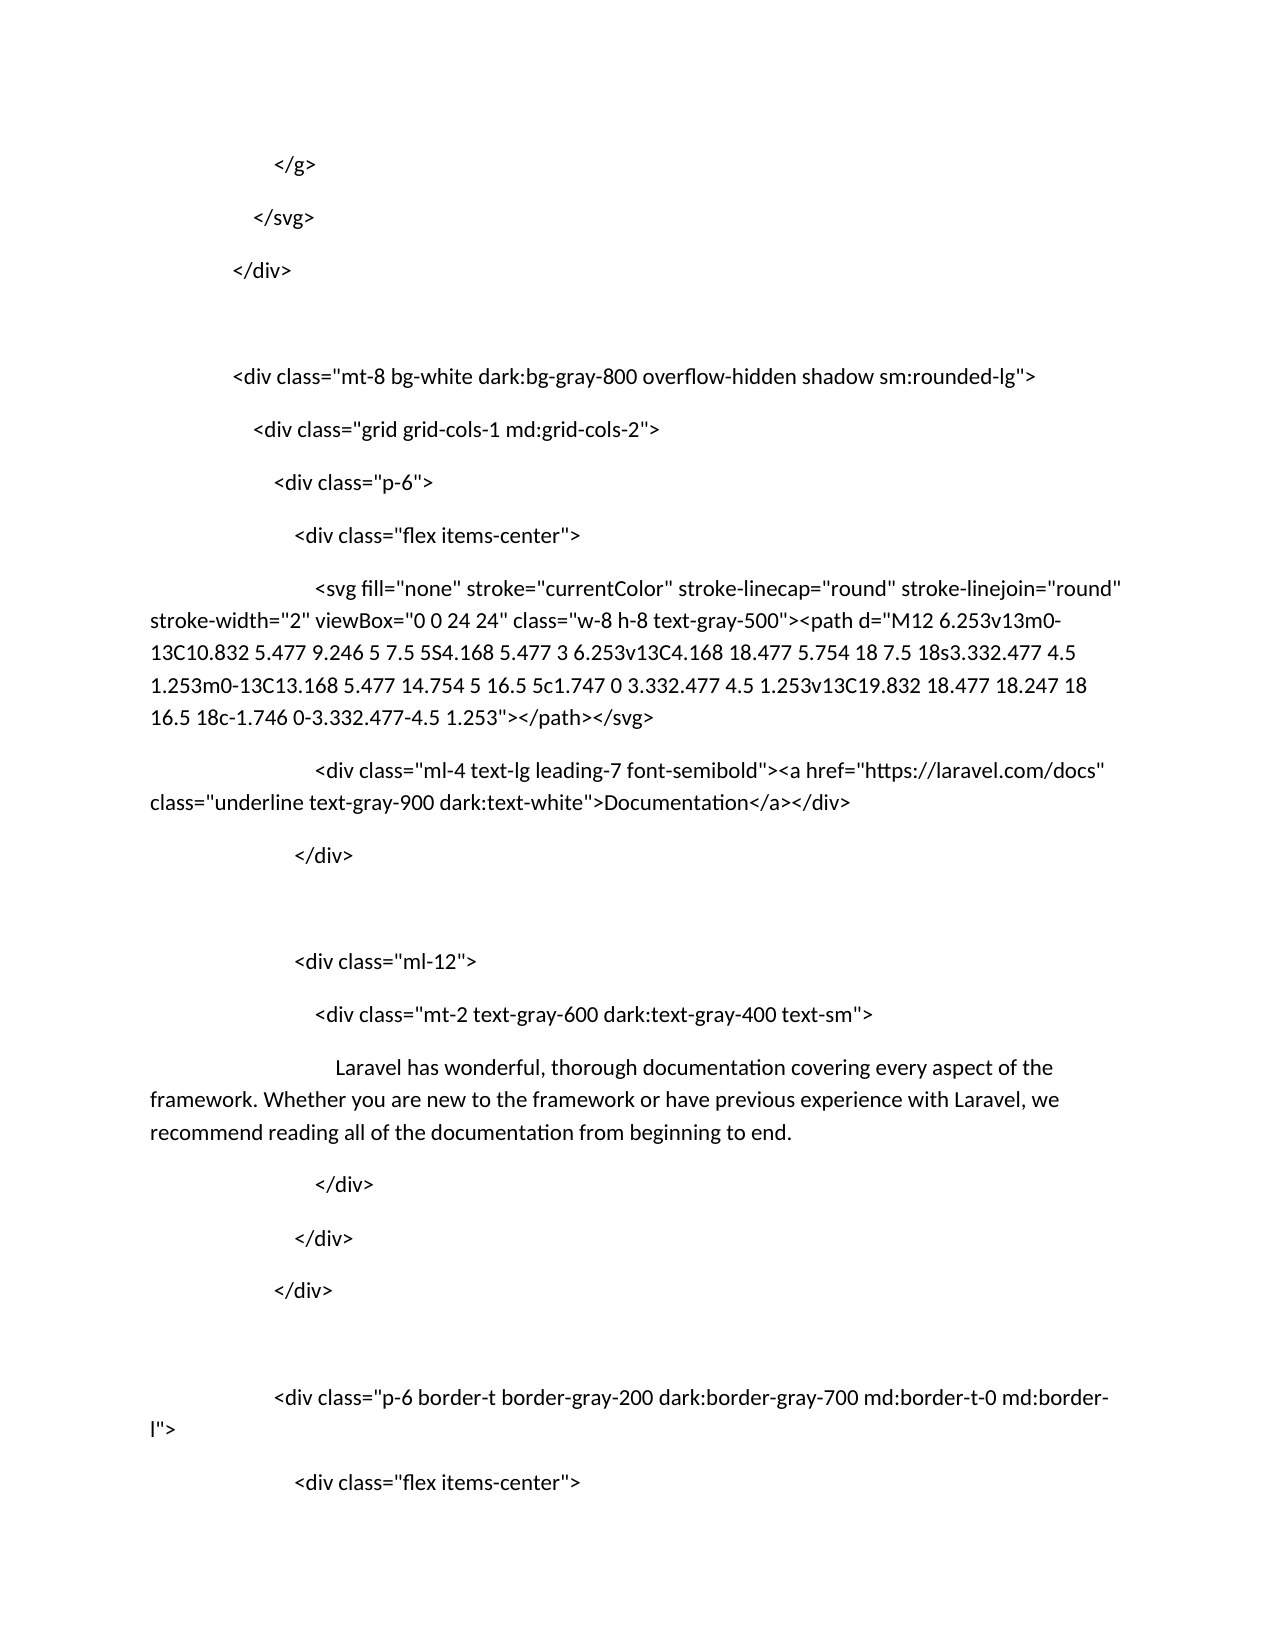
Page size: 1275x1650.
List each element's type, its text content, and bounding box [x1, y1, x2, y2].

text </div> [150, 1171, 1125, 1199]
text <svg fill="none" stroke="currentColor" stroke-linecap="round" stroke-linejoin="round" stroke-width="2" viewBox="0 0 24 24" class="w-8 h-8 text-gray-500"><path d="M12 6.253v13m0-13C10.832 5.477 9.246 5 7.5 5S4.168 5.477 3 6.253v13C4.168 18.477 5.754 18 7.5 18s3.332.477 4.5 1.253m0-13C13.168 5.477 14.754 5 16.5 5c1.747 0 3.332.477 4.5 1.253v13C19.832 18.477 18.247 18 16.5 18c-1.746 0-3.332.477-4.5 1.253"></path></svg> [150, 574, 1125, 731]
text </div> [150, 841, 1125, 869]
text </svg> [150, 203, 1125, 231]
text <div class="p-6"> [150, 468, 1125, 496]
text <div class="mt-8 bg-white dark:bg-gray-800 overflow-hidden shadow sm:rounded-lg"> [150, 362, 1125, 390]
text </div> [150, 1224, 1125, 1252]
text </div> [150, 1277, 1125, 1305]
text </g> [150, 150, 1125, 178]
text <div class="p-6 border-t border-gray-200 dark:border-gray-700 md:border-t-0 md:border-l"> [150, 1383, 1125, 1443]
text <div class="flex items-center"> [150, 521, 1125, 549]
text <div class="ml-12"> [150, 947, 1125, 975]
text <div class="ml-4 text-lg leading-7 font-semibold"><a href="https://laravel.com/docs" class="underline text-gray-900 dark:text-white">Documentation</a></div> [150, 756, 1125, 816]
text <div class="grid grid-cols-1 md:grid-cols-2"> [150, 415, 1125, 443]
text Laravel has wonderful, thorough documentation covering every aspect of the framework. Whether you are new to the framework or have previous experience with Laravel, we recommend reading all of the documentation from beginning to end. [150, 1053, 1125, 1146]
text <div class="mt-2 text-gray-600 dark:text-gray-400 text-sm"> [150, 1000, 1125, 1028]
text </div> [150, 256, 1125, 284]
text <div class="flex items-center"> [150, 1468, 1125, 1496]
